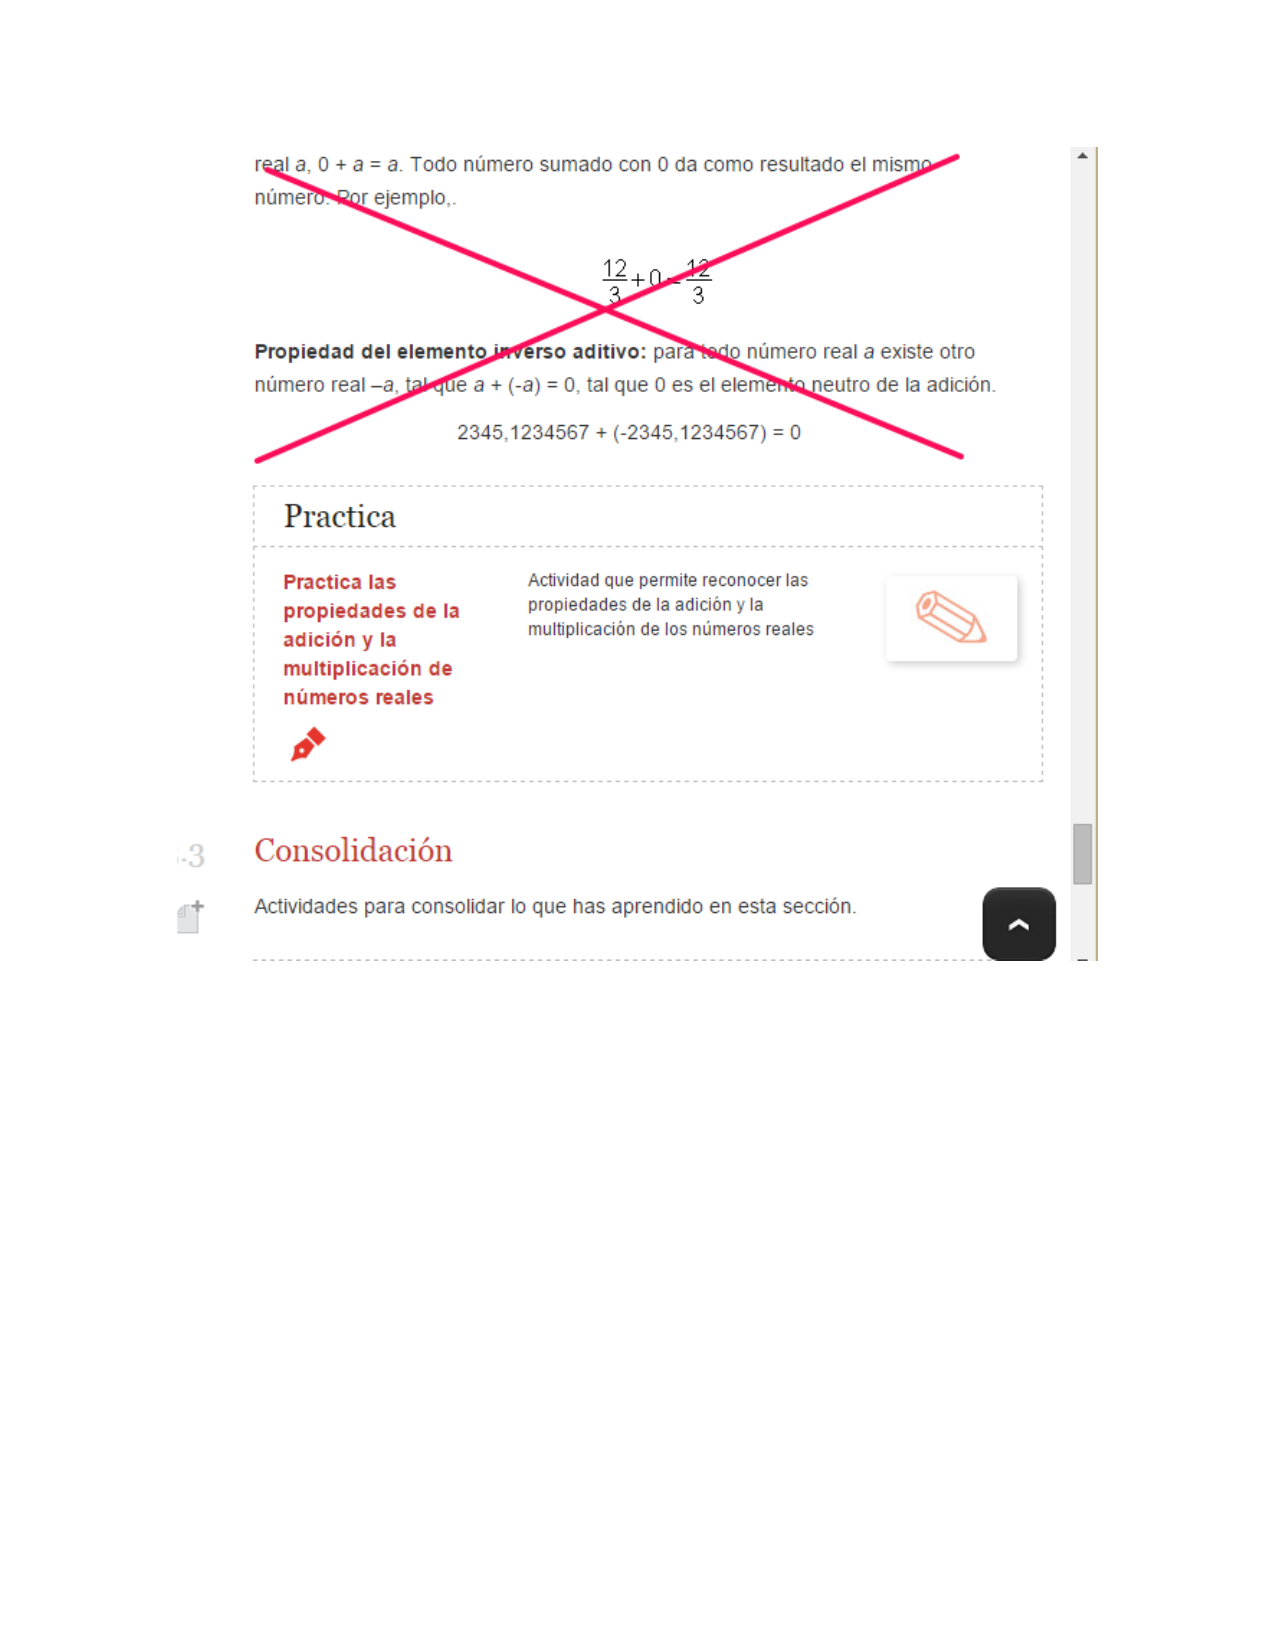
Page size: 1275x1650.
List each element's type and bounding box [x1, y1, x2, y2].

picture [177, 147, 1098, 961]
